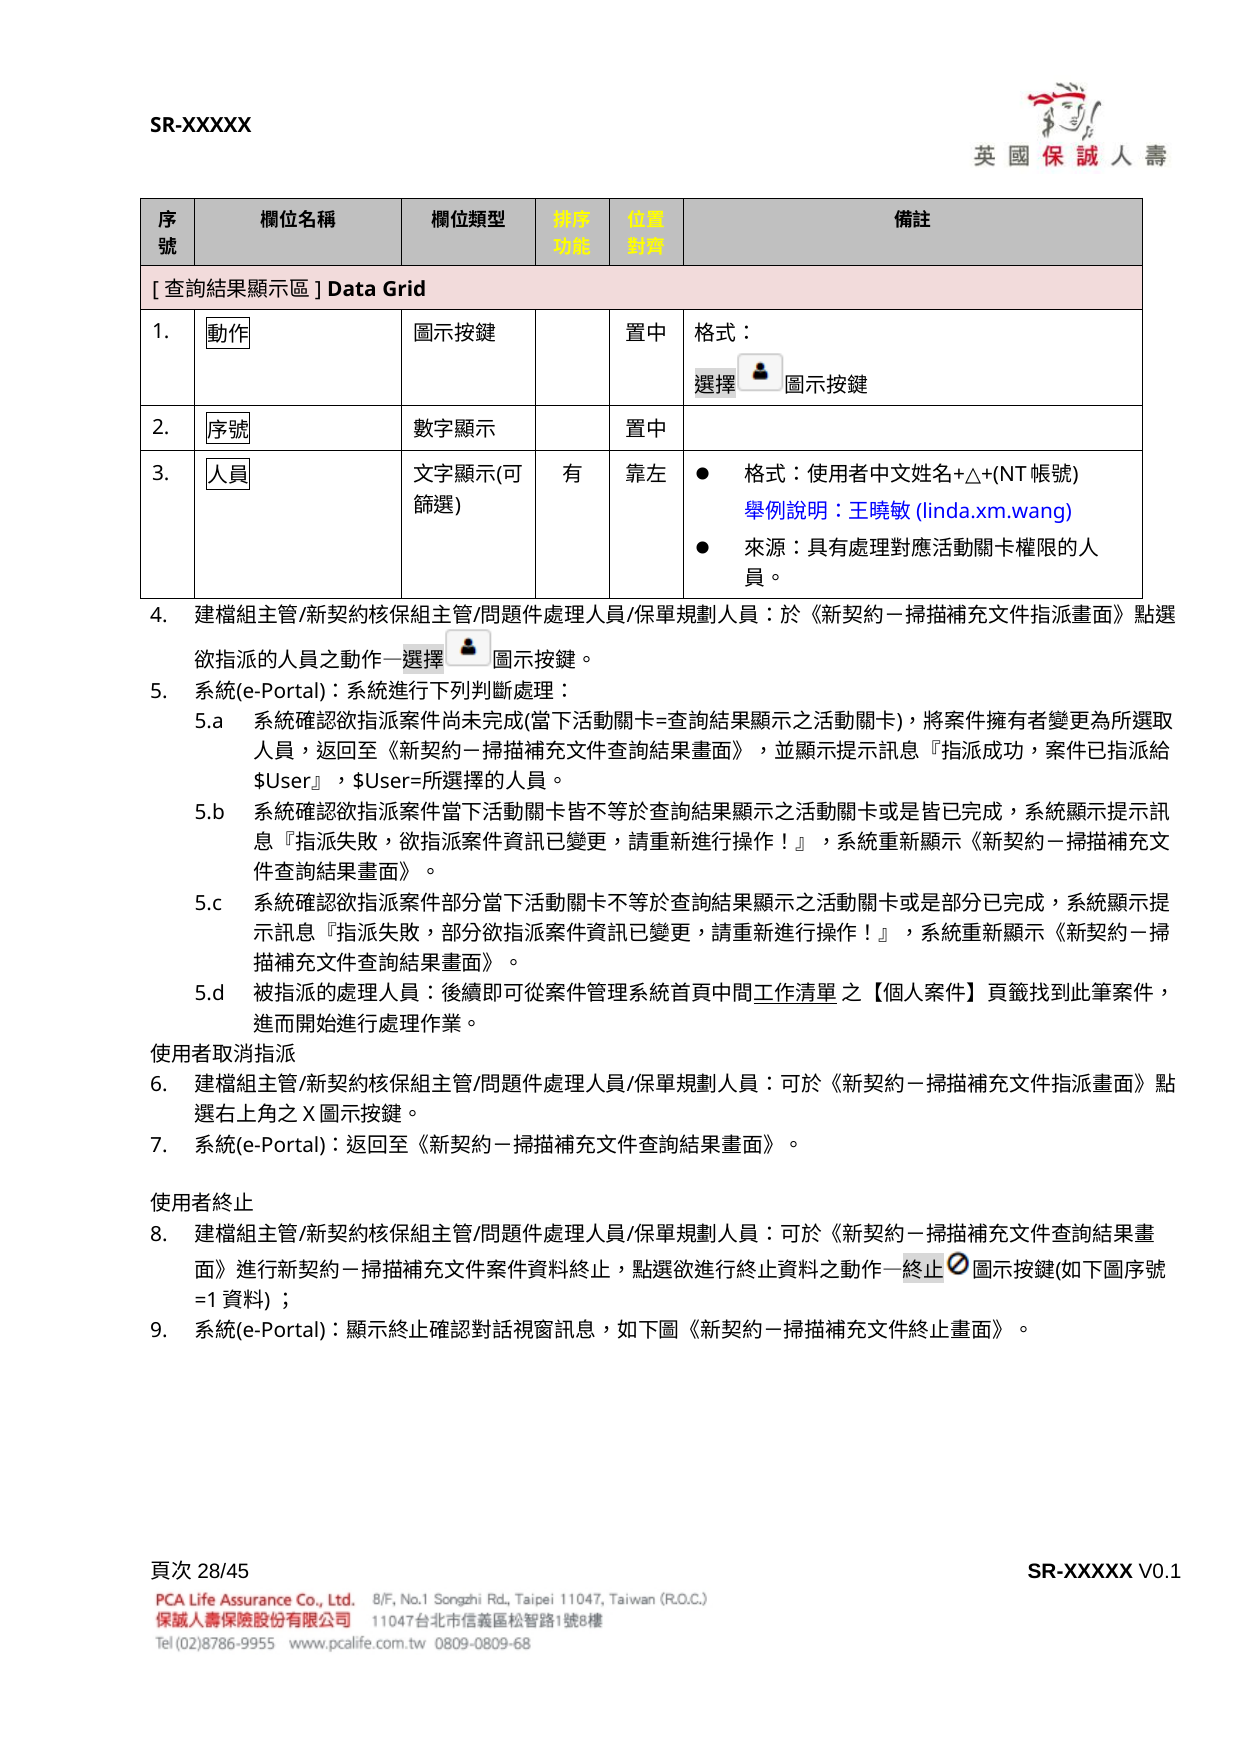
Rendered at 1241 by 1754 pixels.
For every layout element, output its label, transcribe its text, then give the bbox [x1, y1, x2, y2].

table_cell 有 [536, 451, 609, 597]
table_header 欄位名稱 [195, 199, 401, 265]
list 系統確認欲指派案件尚未完成(當下活動關卡=查詢結果顯示之活動關卡)，將案件擁有者變更為所選取人員，返回至《新契約－掃描補充文件查詢結果畫面》，並顯示提示訊息『指派成功，案件已指派給$User』，$User=所選擇的人員。 [194, 704, 1181, 795]
text 使用者取消指派 [150, 1037, 1181, 1067]
picture [953, 75, 1182, 174]
table_cell 置中 [610, 310, 683, 404]
list 系統確認欲指派案件當下活動關卡皆不等於查詢結果顯示之活動關卡或是皆已完成，系統顯示提示訊息『指派失敗，欲指派案件資訊已變更，請重新進行操作！』，系統重新顯示《新契約－掃描補充文件查詢結果畫面》。 [194, 795, 1181, 886]
table_header 位置對齊 [610, 199, 683, 265]
table_cell 動作 [195, 310, 401, 404]
table_cell [536, 310, 609, 404]
table_header 欄位類型 [402, 199, 535, 265]
text 使用者終止 [150, 1187, 1181, 1217]
table_cell [684, 406, 1142, 450]
table_cell 人員 [195, 451, 401, 597]
table_cell 序號 [195, 406, 401, 450]
list 系統確認欲指派案件部分當下活動關卡不等於查詢結果顯示之活動關卡或是部分已完成，系統顯示提示訊息『指派失敗，部分欲指派案件資訊已變更，請重新進行操作！』，系統重新顯示《新契約－掃描補充文件查詢結果畫面》。 [194, 886, 1181, 977]
table_cell [141, 451, 194, 597]
table_cell 格式： 選擇圖示按鍵 [684, 310, 1142, 404]
picture [944, 1247, 972, 1278]
table_cell 靠左 [610, 451, 683, 597]
table_cell 置中 [610, 406, 683, 450]
list 建檔組主管/新契約核保組主管/問題件處理人員/保單規劃人員：於《新契約－掃描補充文件指派畫面》點選欲指派的人員之動作—選擇圖示按鍵。 [150, 598, 1181, 674]
table_header 排序功能 [536, 199, 609, 265]
list 被指派的處理人員：後續即可從案件管理系統首頁中間工作清單 之【個人案件】頁籤找到此筆案件，進而開始進行處理作業。 [194, 977, 1181, 1037]
list 系統(e-Portal)：系統進行下列判斷處理： [150, 674, 1181, 704]
table_cell 格式：使用者中文姓名+△+(NT帳號) 舉例說明：王曉敏 (linda.xm.wang) 來源：具有處理對應活動關卡權限的人員。 [684, 451, 1142, 597]
table_cell [141, 310, 194, 404]
list 系統(e-Portal)：顯示終止確認對話視窗訊息，如下圖《新契約－掃描補充文件終止畫面》。 [150, 1314, 1181, 1344]
table_header 備註 [684, 199, 1142, 265]
list 系統(e-Portal)：返回至《新契約－掃描補充文件查詢結果畫面》。 [150, 1128, 1181, 1158]
table_cell [536, 406, 609, 450]
table_cell [141, 406, 194, 450]
table_cell 數字顯示 [402, 406, 535, 450]
table_cell 圖示按鍵 [402, 310, 535, 404]
list 建檔組主管/新契約核保組主管/問題件處理人員/保單規劃人員：可於《新契約－掃描補充文件查詢結果畫面》進行新契約－掃描補充文件案件資料終止，點選欲進行終止資料之動作—終止圖示按鍵(如下圖序號=1資料) ； [150, 1217, 1181, 1314]
table_header 序號 [141, 199, 194, 265]
picture [150, 1587, 713, 1655]
list 建檔組主管/新契約核保組主管/問題件處理人員/保單規劃人員：可於《新契約－掃描補充文件指派畫面》點選右上角之X圖示按鍵。 [150, 1067, 1181, 1128]
table_cell 文字顯示(可篩選) [402, 451, 535, 597]
picture [736, 353, 785, 393]
picture [444, 628, 493, 668]
table_cell [ 查詢結果顯示區 ] Data Grid [141, 266, 1142, 309]
